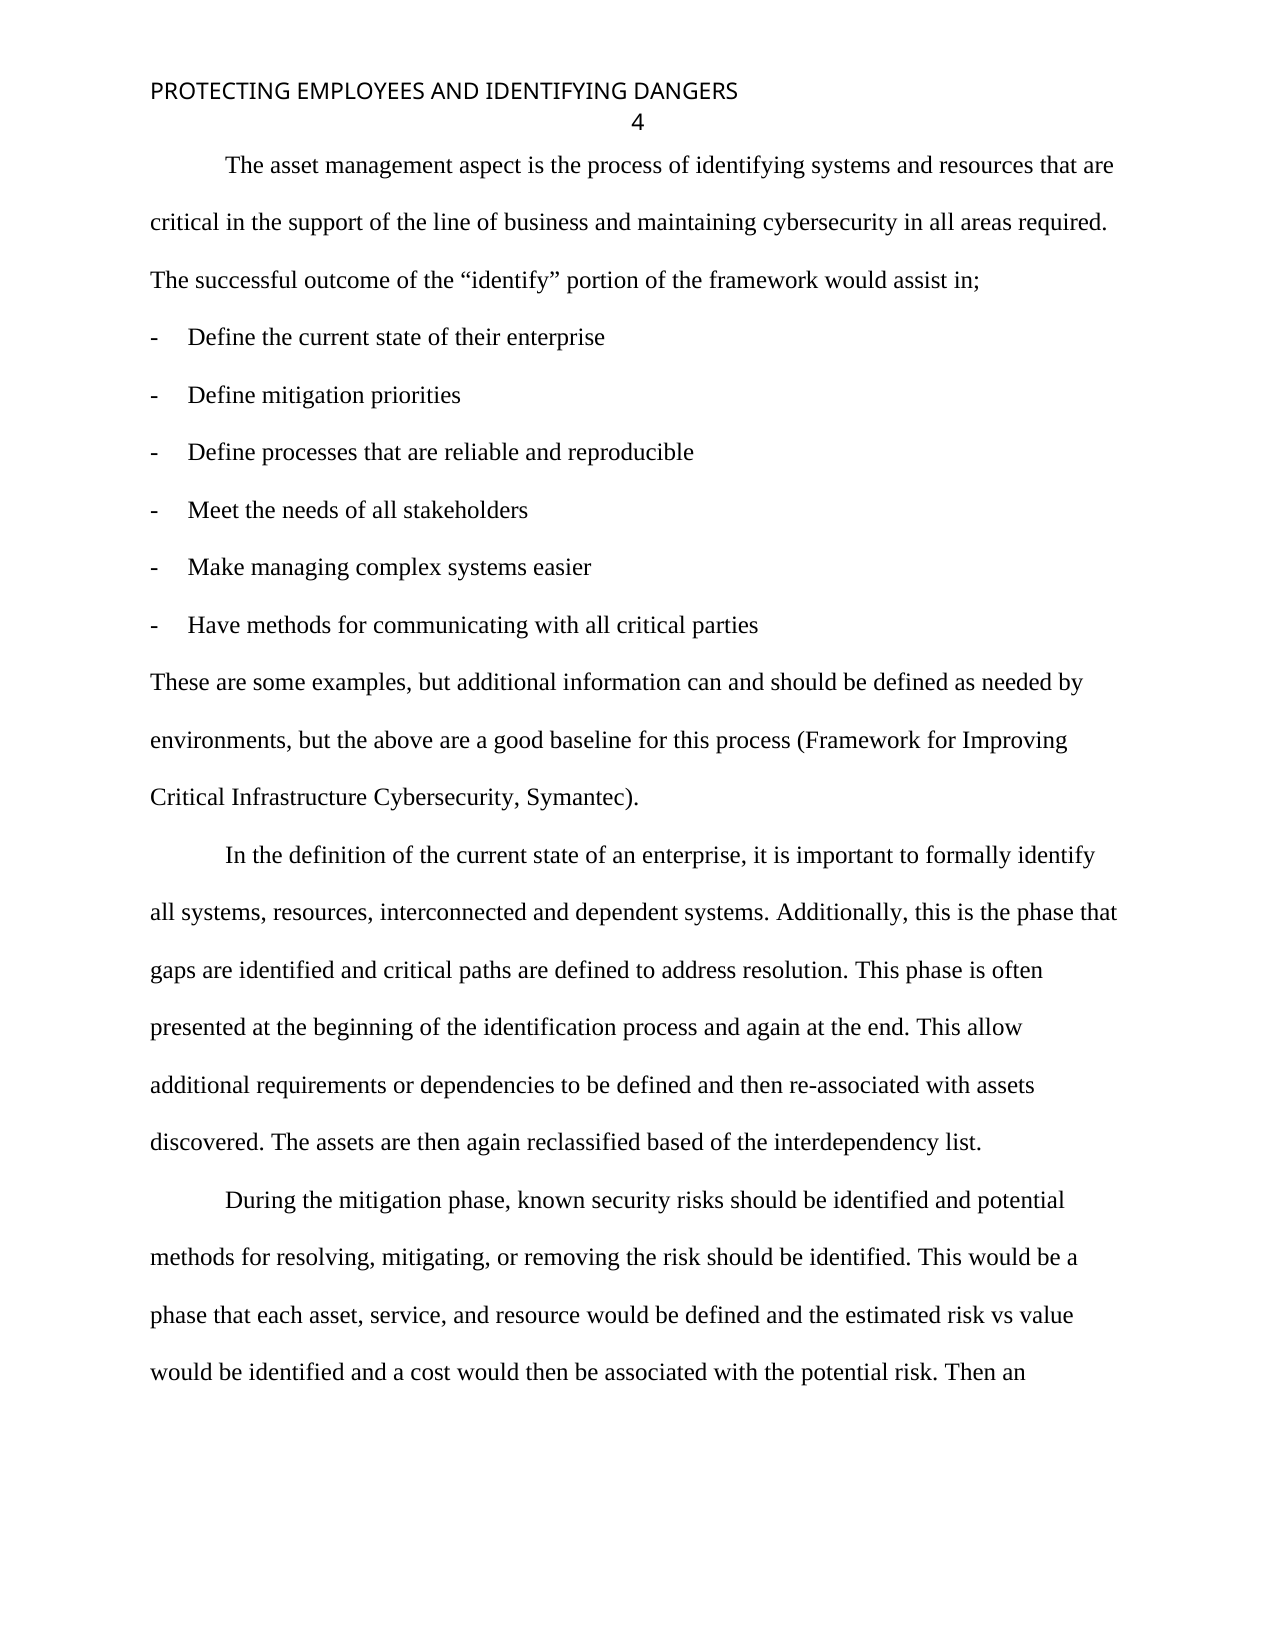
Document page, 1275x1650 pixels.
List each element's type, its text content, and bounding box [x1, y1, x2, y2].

list Make managing complex systems easier [150, 552, 1125, 581]
list Define processes that are reliable and reproducible [150, 437, 1125, 466]
text These are some examples, but additional information can and should be defined as needed by environments, but the above are a good baseline for this process (Framework for Improving Critical Infrastructure Cybersecurity, Symantec). [150, 667, 1125, 811]
text In the definition of the current state of an enterprise, it is important to formally identify all systems, resources, interconnected and dependent systems. Additionally, this is the phase that gaps are identified and critical paths are defined to address resolution. This phase is often presented at the beginning of the identification process and again at the end. This allow additional requirements or dependencies to be defined and then re-associated with assets discovered. The assets are then again reclassified based of the interdependency list. [150, 840, 1125, 1156]
list Define the current state of their enterprise [150, 322, 1125, 351]
list Have methods for communicating with all critical parties [150, 610, 1125, 639]
text The asset management aspect is the process of identifying systems and resources that are critical in the support of the line of business and maintaining cybersecurity in all areas required. The successful outcome of the “identify” portion of the framework would assist in; [150, 150, 1125, 294]
list Meet the needs of all stakeholders [150, 495, 1125, 524]
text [150, 1185, 1125, 1386]
list Define mitigation priorities [150, 380, 1125, 409]
